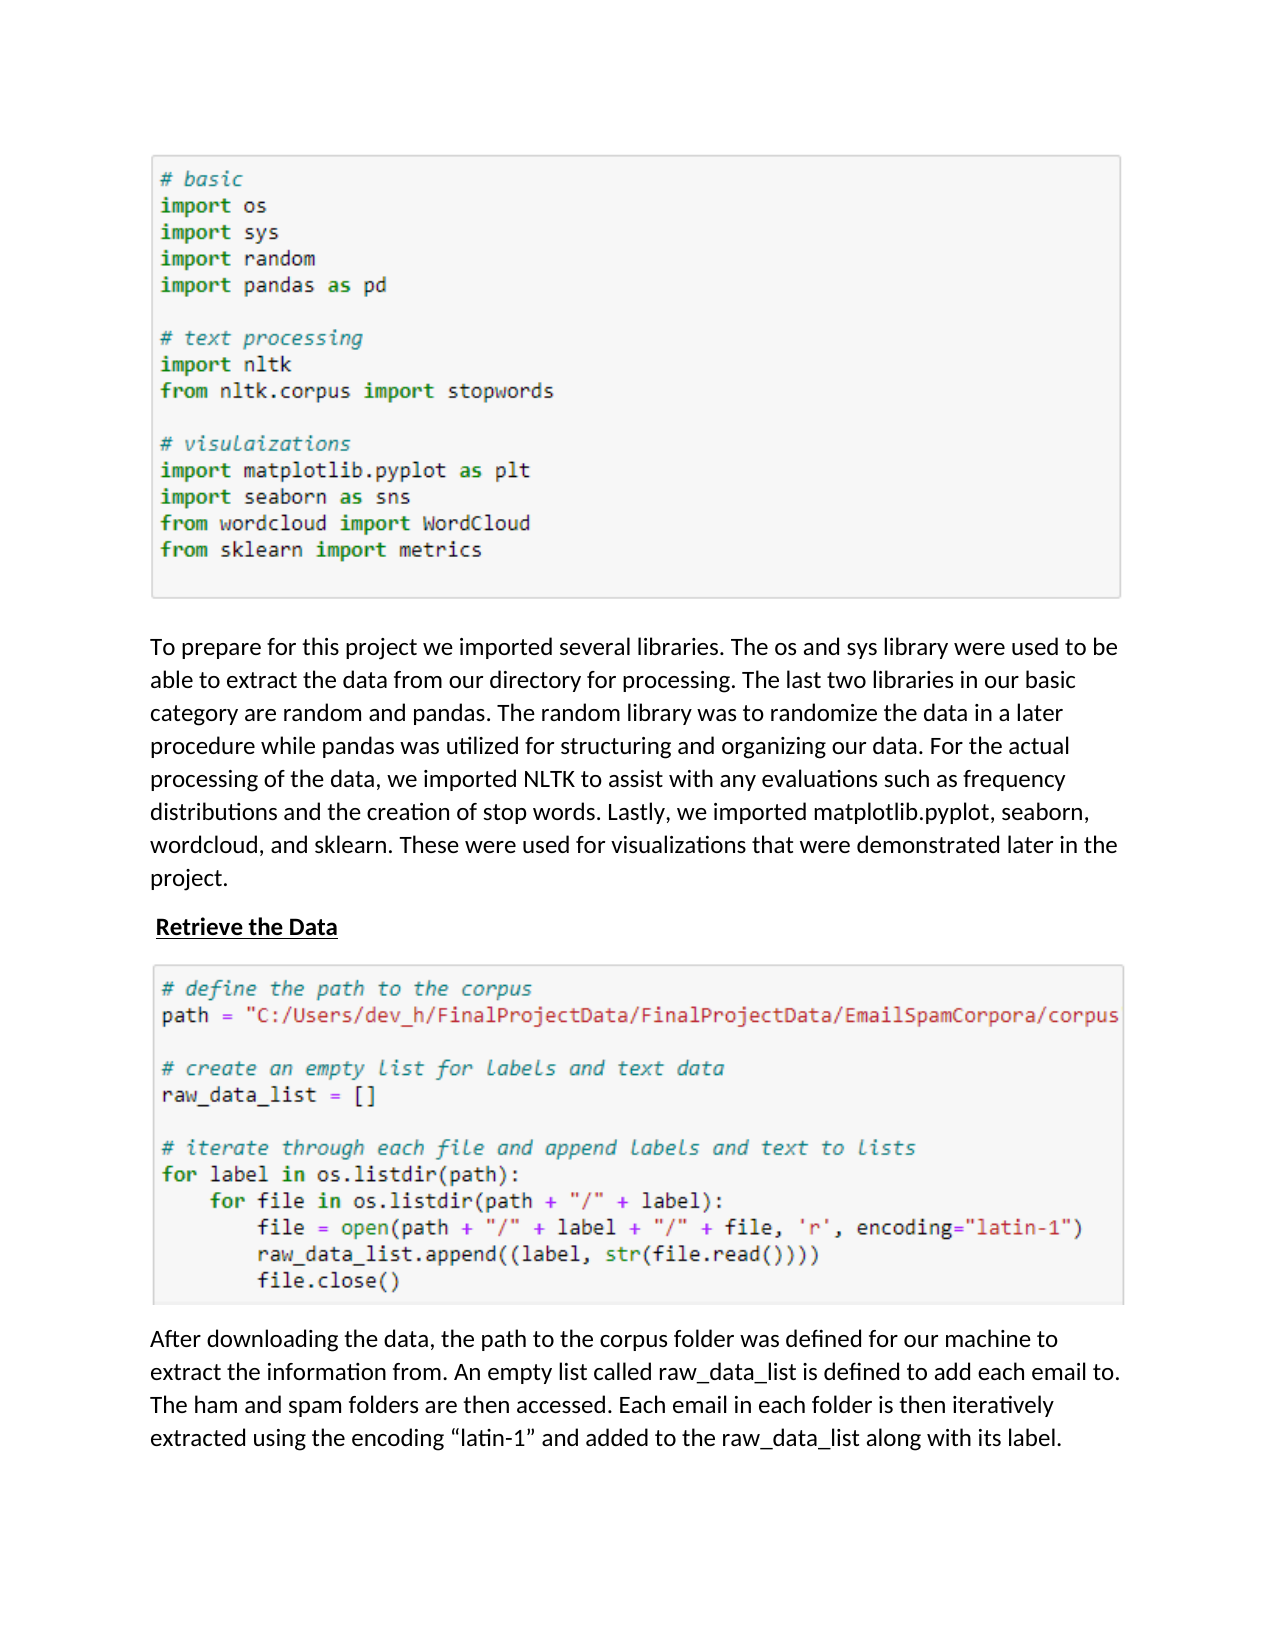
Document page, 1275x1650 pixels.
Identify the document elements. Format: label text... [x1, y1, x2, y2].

picture [150, 961, 1125, 1305]
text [150, 1323, 1125, 1453]
picture [150, 150, 1125, 613]
text To prepare for this project we imported several libraries. The os and sys library were used to be able to extract the data from our directory for processing. The last two libraries in our basic category are random and pandas. The random library was to randomize the data in a later procedure while pandas was utilized for structuring and organizing our data. For the actual processing of the data, we imported NLTK to assist with any evaluations such as frequency distributions and the creation of stop words. Lastly, we imported matplotlib.pyplot, seaborn, wordcloud, and sklearn. These were used for visualizations that were demonstrated later in the project. [150, 631, 1125, 892]
text Retrieve the Data [150, 911, 1125, 942]
